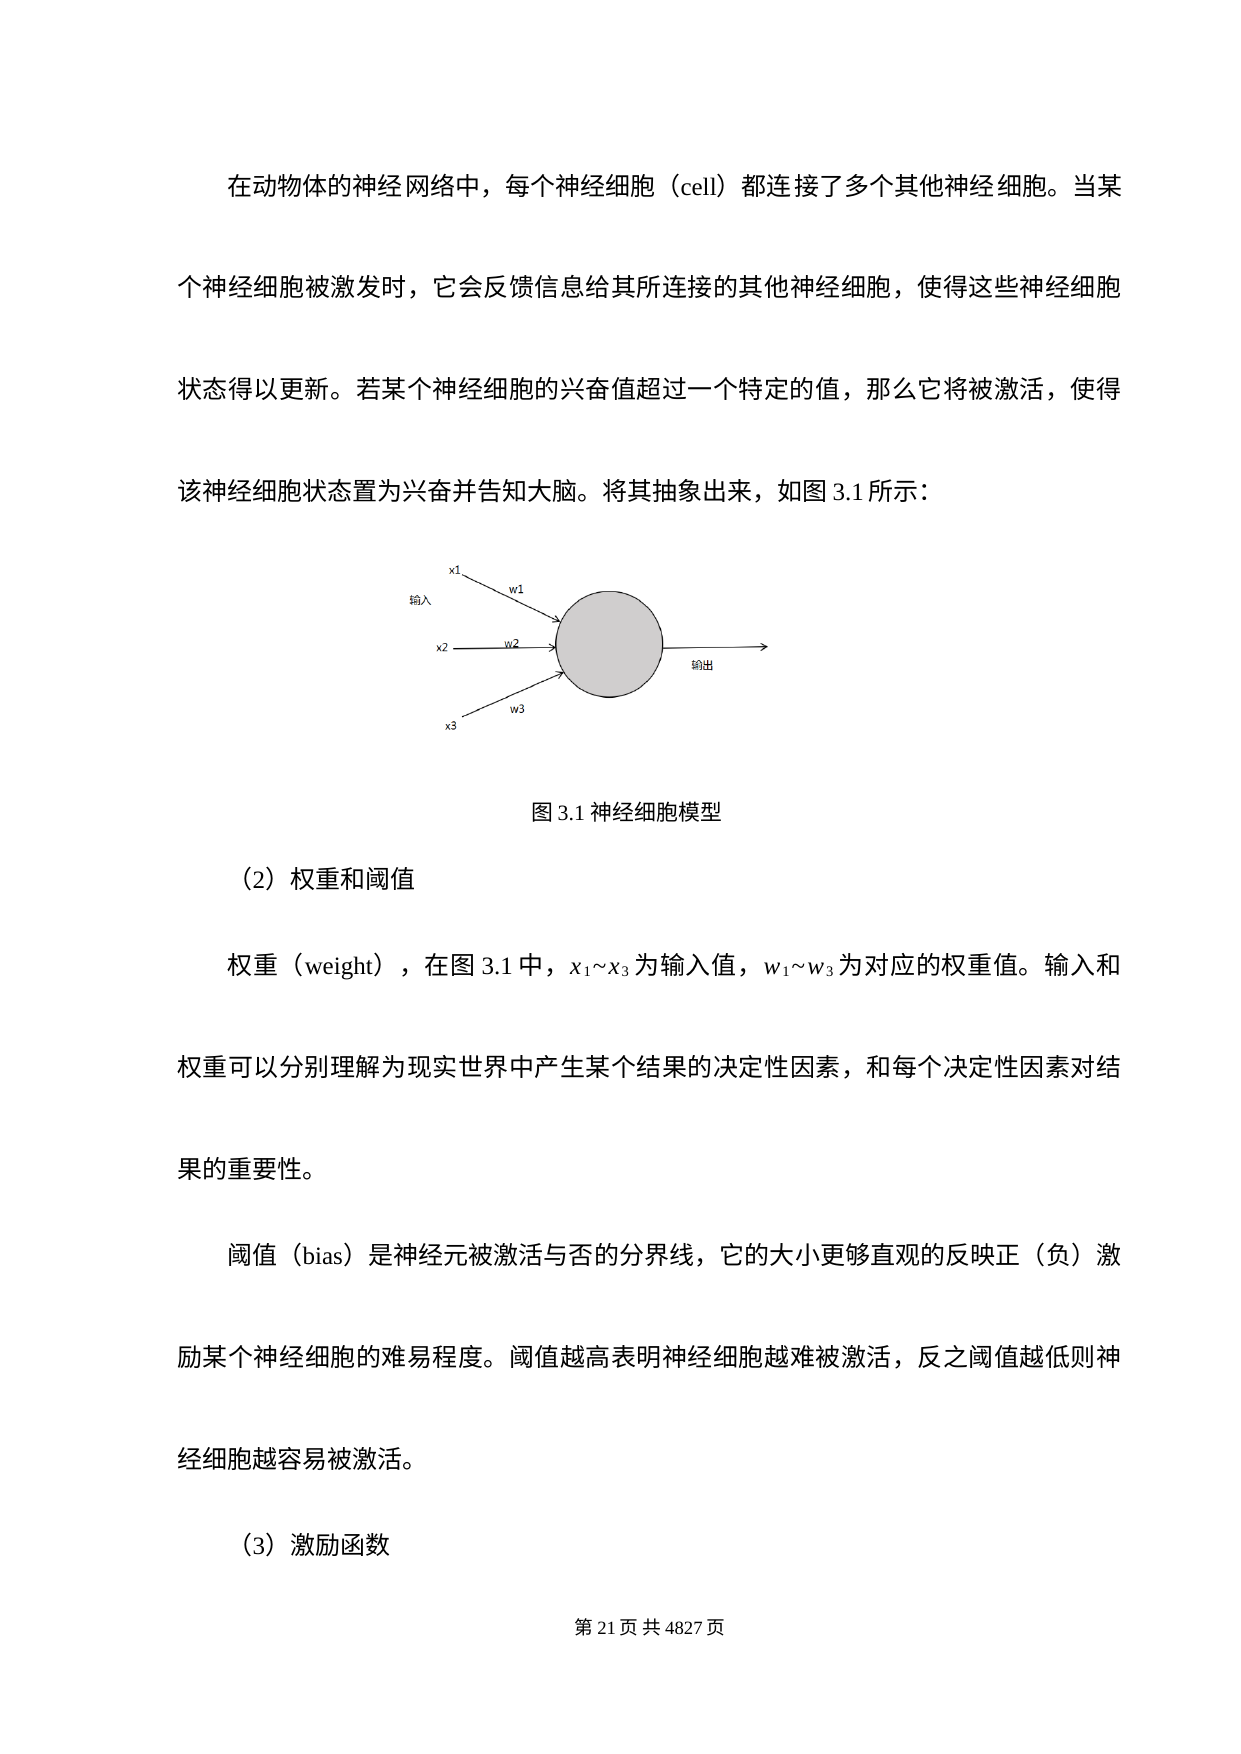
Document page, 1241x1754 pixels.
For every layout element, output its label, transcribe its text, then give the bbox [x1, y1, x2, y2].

text 图3.1 神经细胞模型 [221, 794, 1122, 828]
text （2）权重和阈值 [177, 844, 1122, 912]
text 阈值（bias）是神经元被激活与否的分界线，它的大小更够直观的反映正（负）激励某个神经细胞的难易程度。阈值越高表明神经细胞越难被激活，反之阈值越低则神经细胞越容易被激活。 [177, 1219, 1122, 1491]
text 在动物体的神经.网络中，每个神经细胞（cell）都连.接了多个其他神经.细胞。当某个神经细胞被激发时，它会反馈信息给其所连接的其他神经细胞，使得这些神经细胞状态得以更新。若某个神经细胞的兴奋值超过一个特定的值，那么它将被激活，使得该神经细胞状态置为兴奋并告知大脑。将其抽象出来，如图3.1所示： [177, 150, 1122, 524]
text （3）激励函数 [177, 1509, 1122, 1577]
picture [401, 541, 828, 746]
text 权重（weight），在图3.1中，x1~x3为输入值，w1~w3为对应的权重值。输入和权重可以分别理解为现实世界中产生某个结果的决定性因素，和每个决定性因素对结果的重要性。 [177, 930, 1122, 1201]
